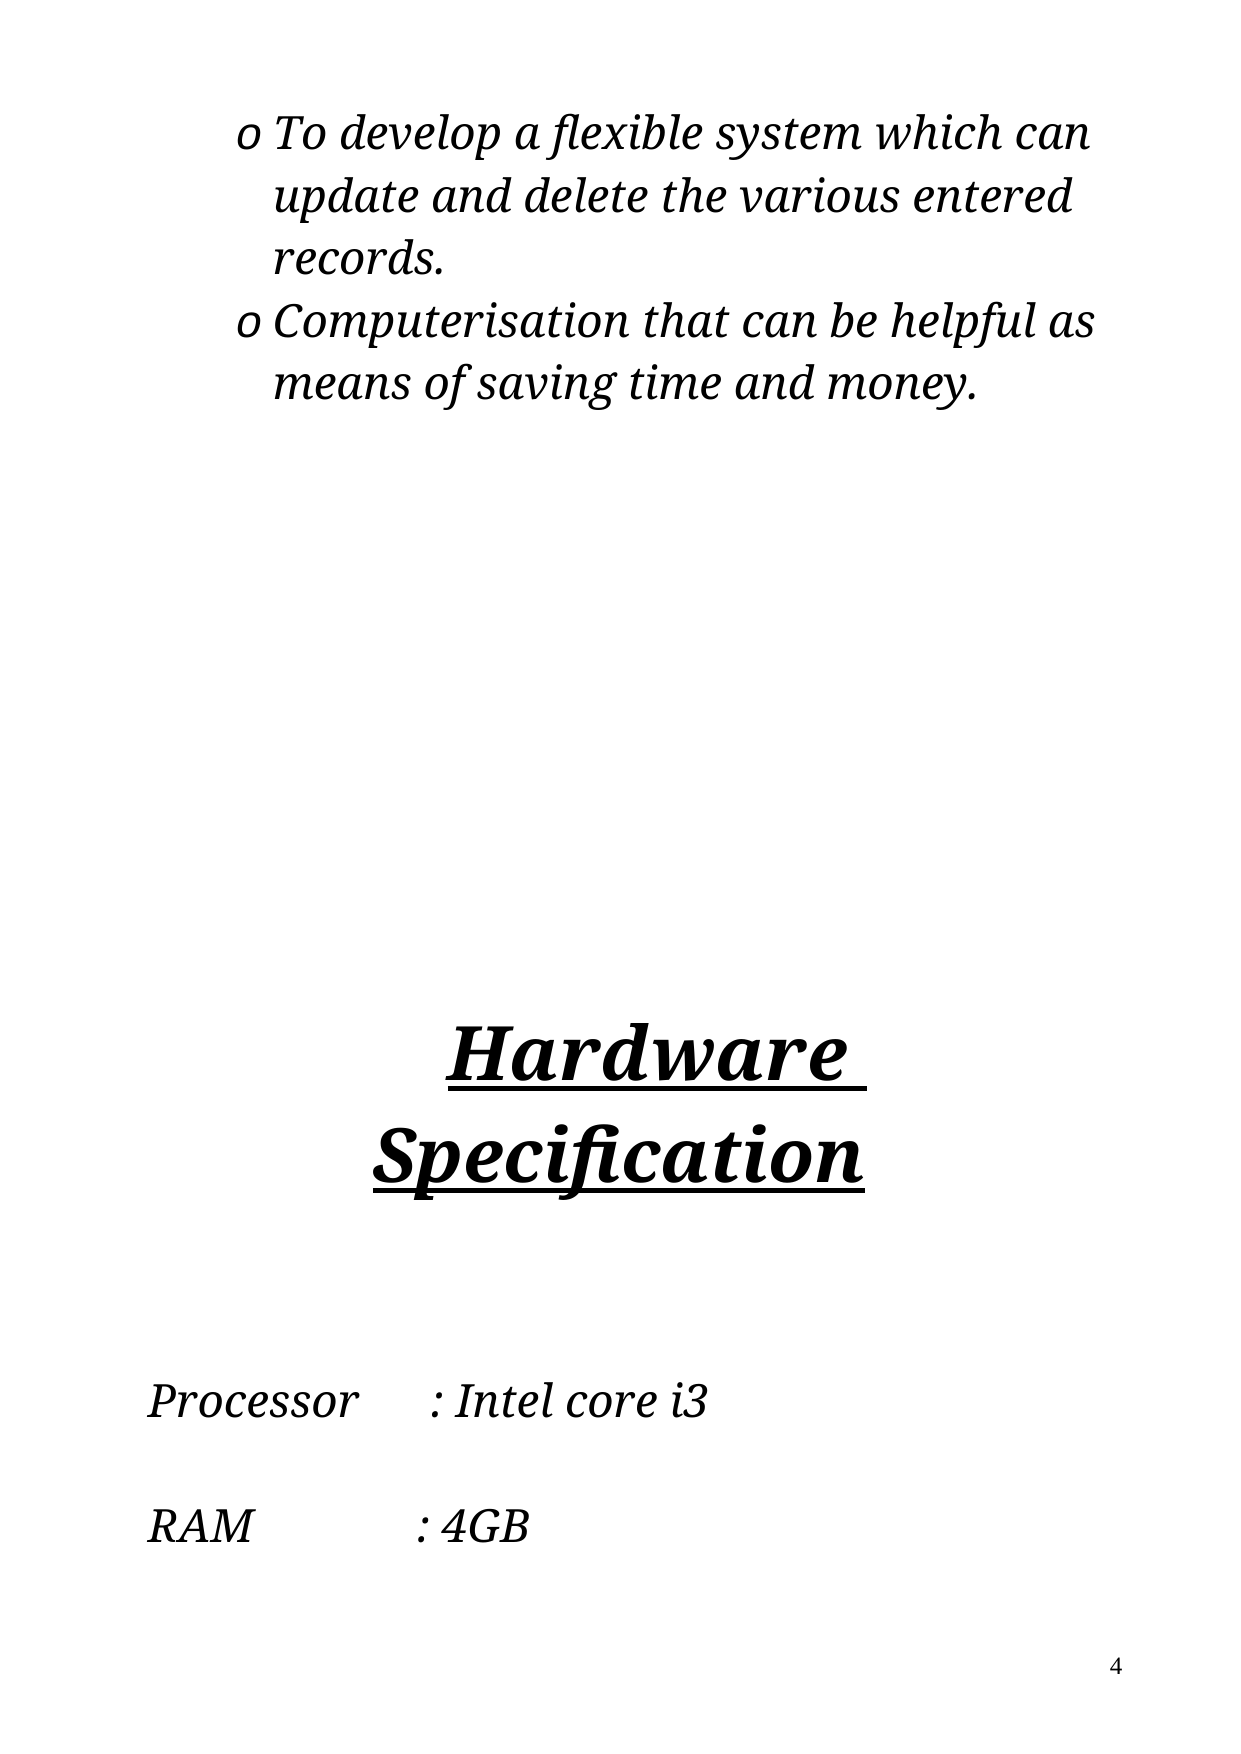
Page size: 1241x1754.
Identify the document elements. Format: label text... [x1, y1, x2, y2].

list Computerisation that can be helpful as means of saving time and money. [235, 288, 1122, 413]
text Processor : Intel core i3 [148, 1369, 1122, 1431]
text Hardware Specification [373, 971, 1122, 1204]
text RAM : 4GB [148, 1494, 1122, 1556]
list To develop a flexible system which can update and delete the various entered records. [235, 100, 1122, 288]
